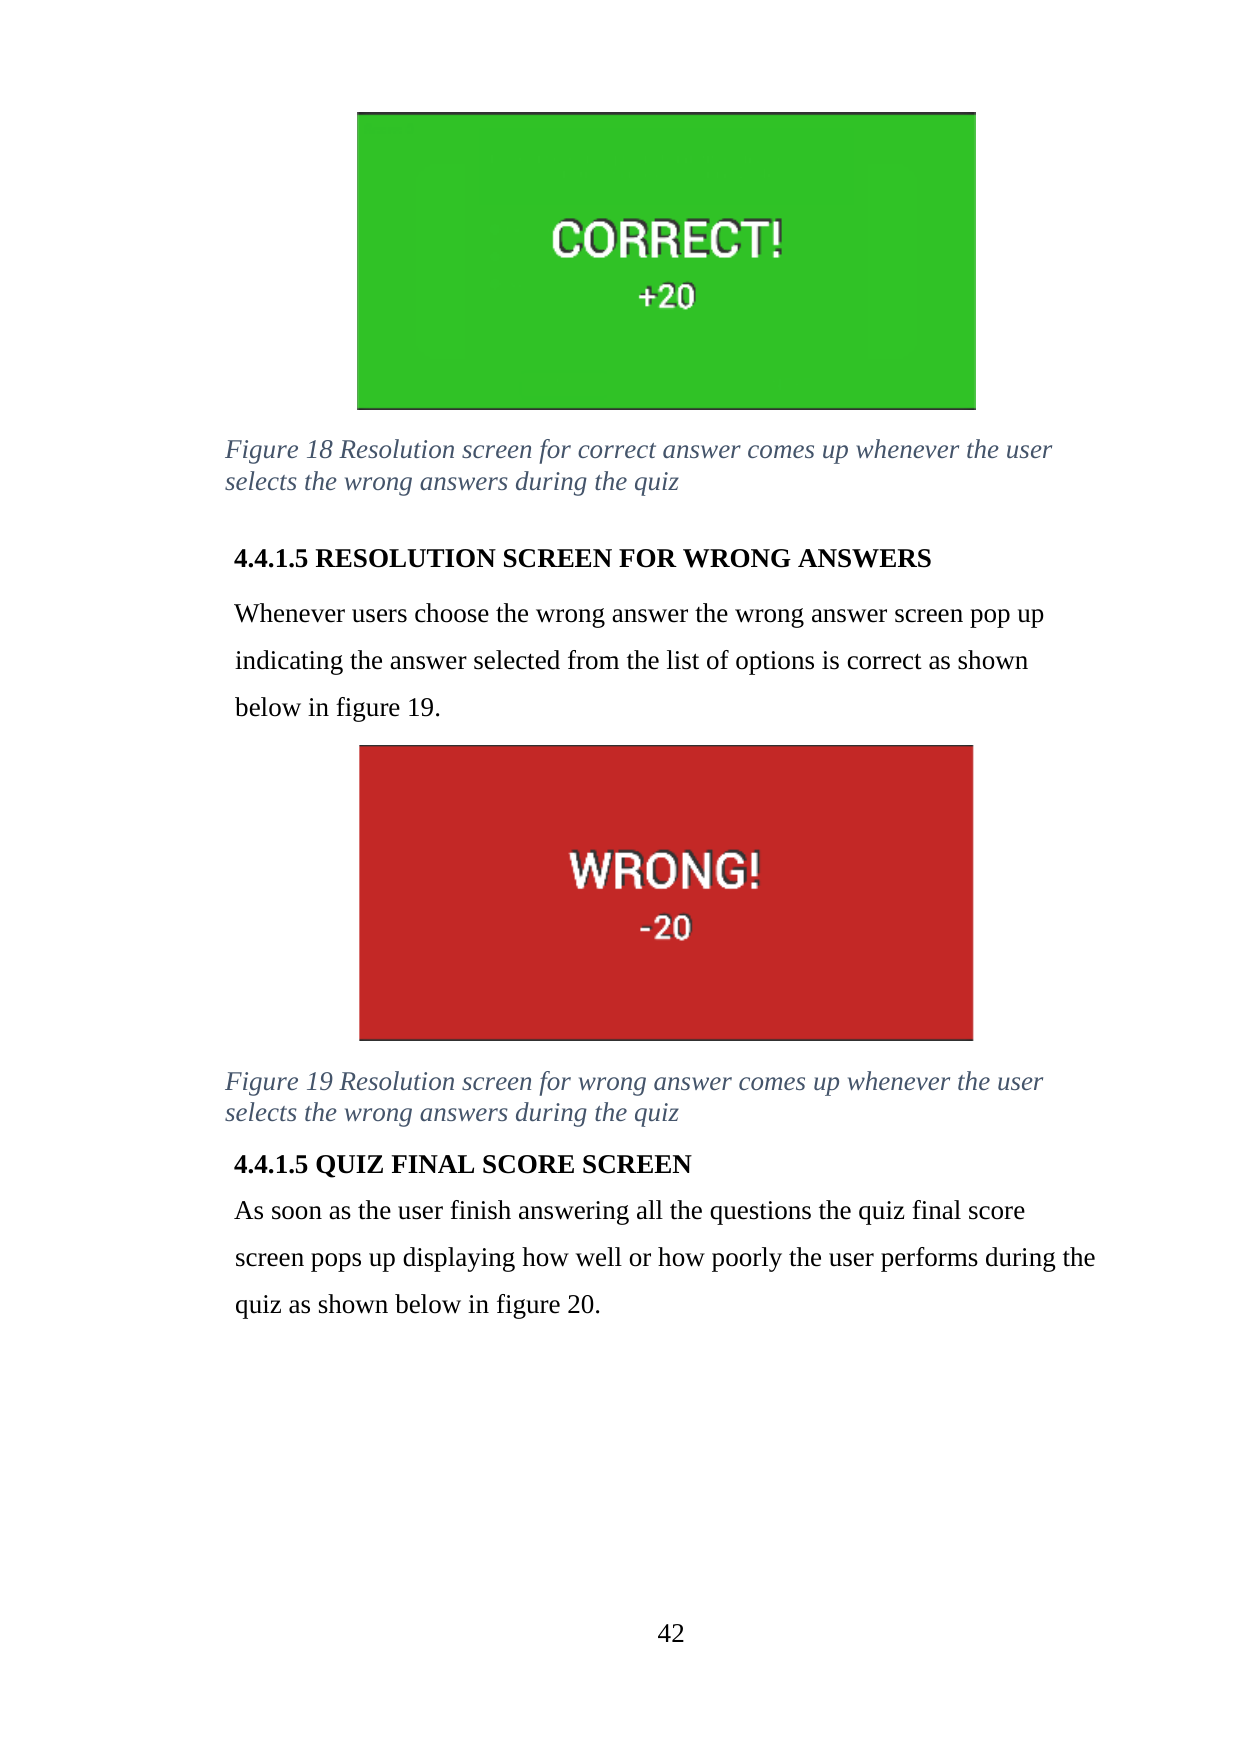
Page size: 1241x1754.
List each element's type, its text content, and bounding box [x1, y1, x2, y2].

picture [357, 112, 976, 410]
text Figure 19 Resolution screen for wrong answer comes up whenever the user selects the wrong answers during the quiz [225, 1065, 1122, 1127]
text Figure 18 Resolution screen for correct answer comes up whenever the user selects the wrong answers during the quiz [225, 433, 1122, 496]
picture [359, 745, 974, 1041]
text 4.4.1.5 RESOLUTION SCREEN FOR WRONG ANSWERS [234, 542, 1099, 574]
text As soon as the user finish answering all the questions the quiz final score screen pops up displaying how well or how poorly the user performs during the quiz as shown below in figure 20. [234, 1194, 1099, 1319]
text 4.4.1.5 QUIZ FINAL SCORE SCREEN [234, 1148, 1098, 1179]
text Whenever users choose the wrong answer the wrong answer screen pop up indicating the answer selected from the list of options is correct as shown below in figure 19. [234, 597, 1099, 722]
